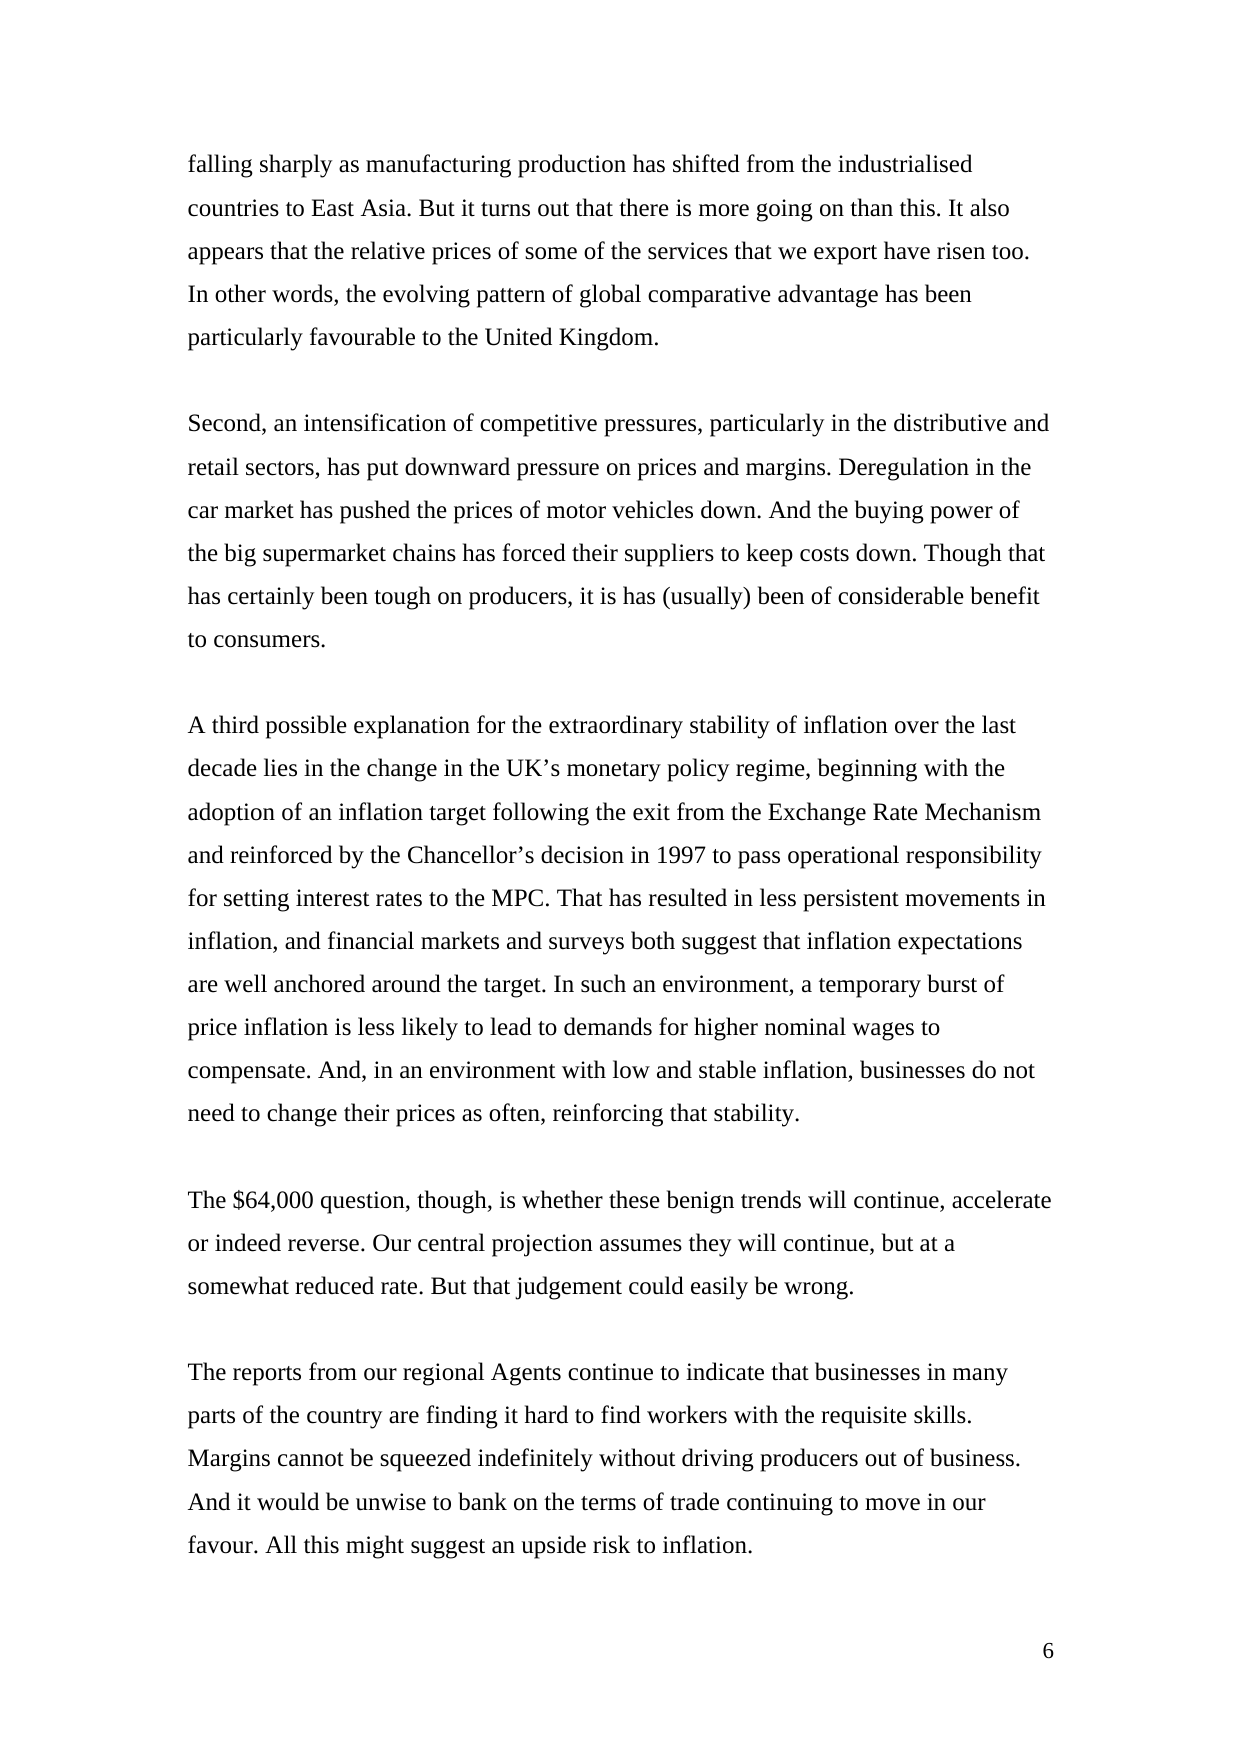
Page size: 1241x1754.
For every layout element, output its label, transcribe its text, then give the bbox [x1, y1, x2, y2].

text A third possible explanation for the extraordinary stability of inflation over the last decade lies in the change in the UK’s monetary policy regime, beginning with the adoption of an inflation target following the exit from the Exchange Rate Mechanism and reinforced by the Chancellor’s decision in 1997 to pass operational responsibility for setting interest rates to the MPC. That has resulted in less persistent movements in inflation, and financial markets and surveys both suggest that inflation expectations are well anchored around the target. In such an environment, a temporary burst of price inflation is less likely to lead to demands for higher nominal wages to compensate. And, in an environment with low and stable inflation, businesses do not need to change their prices as often, reinforcing that stability. [187, 710, 1049, 1127]
text The reports from our regional Agents continue to indicate that businesses in many parts of the country are finding it hard to find workers with the requisite skills. [187, 1357, 1011, 1429]
text The $64,000 question, though, is whether these benign trends will continue, accelerate or indeed reverse. Our central projection assumes they will continue, but at a somewhat reduced rate. But that judgement could easily be wrong. [187, 1185, 1054, 1300]
text Margins cannot be squeezed indefinitely without driving producers out of business. And it would be unwise to bank on the terms of trade continuing to move in our favour. All this might suggest an upside risk to inflation. [187, 1443, 1024, 1558]
text falling sharply as manufacturing production has shifted from the industrialised countries to East Asia. But it turns out that there is more going on than this. It also appears that the relative prices of some of the services that we export have risen too. In other words, the evolving pattern of global comparative advantage has been particularly favourable to the United Kingdom. [187, 149, 1033, 351]
text Second, an intensification of competitive pressures, particularly in the distributive and retail sectors, has put downward pressure on prices and margins. Deregulation in the car market has pushed the prices of motor vehicles down. And the buying power of the big supermarket chains has forced their suppliers to keep costs down. Though that has certainly been tough on producers, it is has (usually) been of considerable benefit to consumers. [187, 408, 1051, 653]
